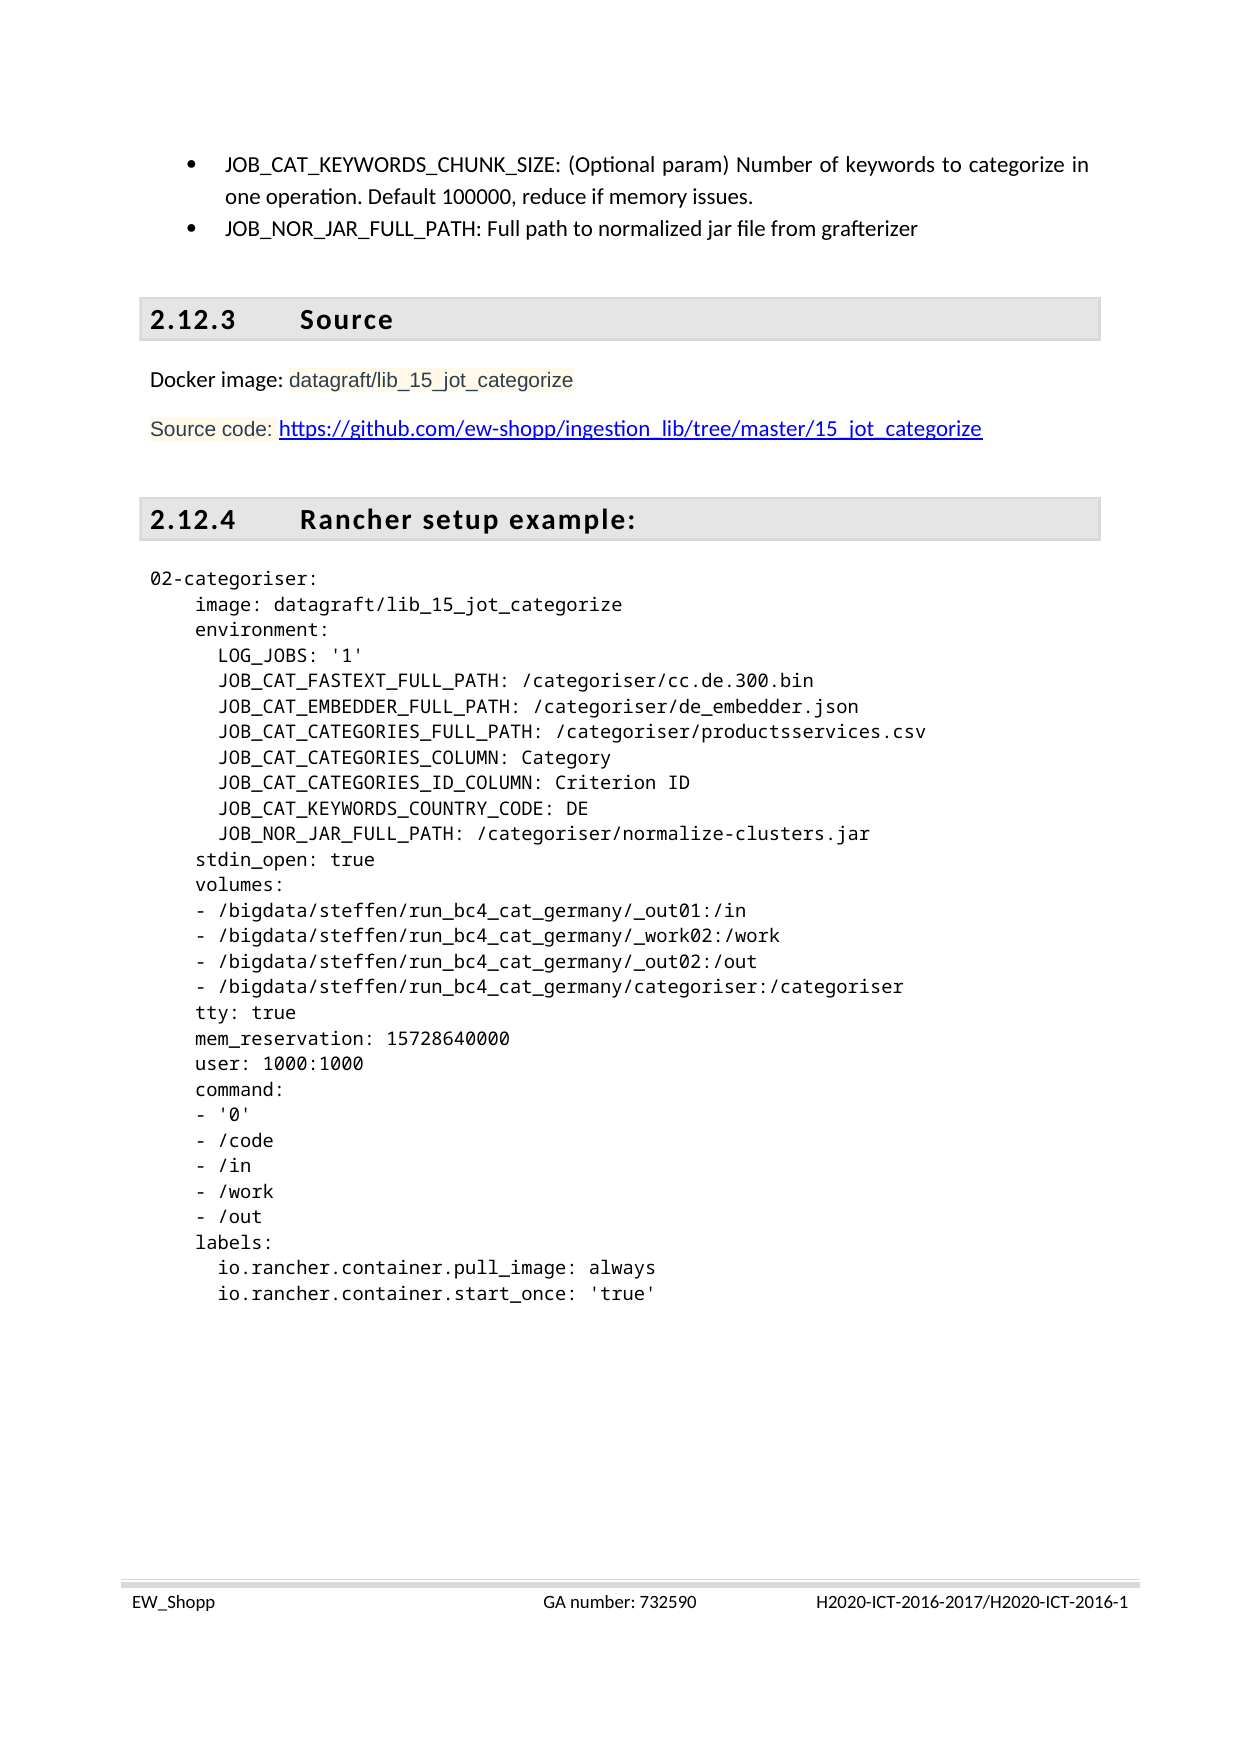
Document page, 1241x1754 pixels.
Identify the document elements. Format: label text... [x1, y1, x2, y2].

list - '0' [150, 1101, 1090, 1127]
list io.rancher.container.start_once: 'true' [150, 1280, 1090, 1306]
list - /bigdata/steffen/run_bc4_cat_germany/categoriser:/categoriser [150, 974, 1090, 999]
list environment: [150, 617, 1090, 642]
list - /bigdata/steffen/run_bc4_cat_germany/_work02:/work [150, 923, 1090, 948]
list JOB_CAT_EMBEDDER_FULL_PATH: /categoriser/de_embedder.json [150, 693, 1090, 719]
list LOG_JOBS: '1' [150, 642, 1090, 668]
text Docker image: datagraft/lib_15_jot_categorize [150, 366, 1090, 393]
list - /code [150, 1127, 1090, 1152]
list JOB_CAT_CATEGORIES_ID_COLUMN: Criterion ID [150, 770, 1090, 795]
list JOB_CAT_KEYWORDS_COUNTRY_CODE: DE [150, 795, 1090, 821]
list labels: [150, 1229, 1090, 1254]
list - /out [150, 1203, 1090, 1229]
list 02-categoriser: [150, 566, 1090, 591]
list JOB_CAT_CATEGORIES_COLUMN: Category [150, 744, 1090, 770]
list volumes: [150, 872, 1090, 897]
list JOB_NOR_JAR_FULL_PATH: /categoriser/normalize-clusters.jar [150, 821, 1090, 846]
list - /bigdata/steffen/run_bc4_cat_germany/_out01:/in [150, 897, 1090, 923]
list image: datagraft/lib_15_jot_categorize [150, 591, 1090, 617]
list JOB_CAT_CATEGORIES_FULL_PATH: /categoriser/productsservices.csv [150, 719, 1090, 744]
list JOB_CAT_KEYWORDS_CHUNK_SIZE: (Optional param) Number of keywords to categorize in one operation. Default 100000, reduce if memory issues. [187, 150, 1090, 210]
list stdin_open: true [150, 846, 1090, 872]
list tty: true [150, 999, 1090, 1025]
list - /work [150, 1178, 1090, 1203]
text Source code: https://github.com/ew-shopp/ingestion_lib/tree/master/15_jot_categorize [150, 414, 1090, 442]
list command: [150, 1076, 1090, 1101]
list JOB_CAT_FASTEXT_FULL_PATH: /categoriser/cc.de.300.bin [150, 668, 1090, 693]
list JOB_NOR_JAR_FULL_PATH: Full path to normalized jar file from grafterizer [187, 214, 1090, 242]
list mem_reservation: 15728640000 [150, 1025, 1090, 1050]
list - /bigdata/steffen/run_bc4_cat_germany/_out02:/out [150, 948, 1090, 974]
list user: 1000:1000 [150, 1050, 1090, 1076]
list - /in [150, 1152, 1090, 1178]
subtitle Source [142, 299, 1098, 338]
subtitle Rancher setup example: [142, 499, 1098, 538]
list io.rancher.container.pull_image: always [150, 1254, 1090, 1280]
